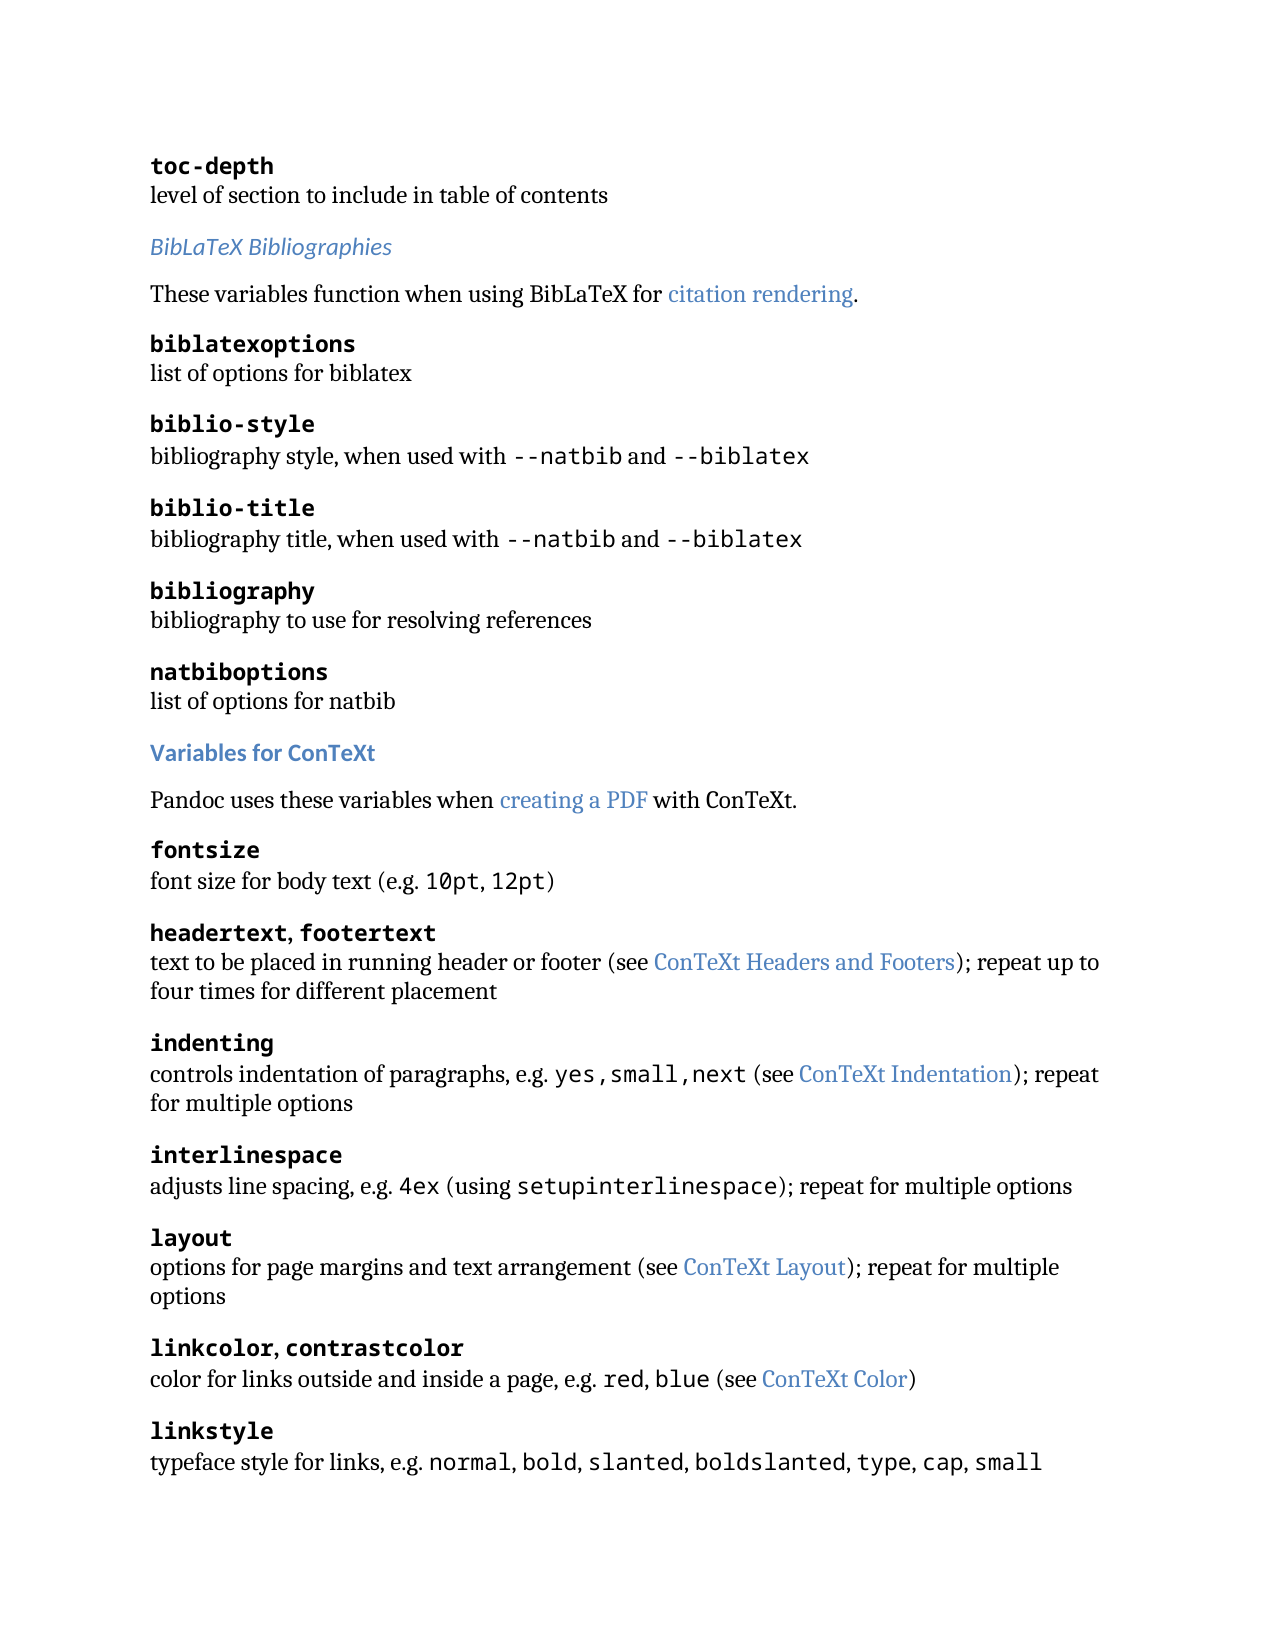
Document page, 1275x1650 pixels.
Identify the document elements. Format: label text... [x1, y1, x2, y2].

text fontsize [150, 833, 1125, 865]
text biblatexoptions [150, 328, 1125, 359]
text adjusts line spacing, e.g. 4ex (using setupinterlinespace); repeat for multiple options [150, 1170, 1125, 1201]
text bibliography style, when used with --natbib and --biblatex [150, 440, 1125, 471]
text linkcolor, contrastcolor [150, 1331, 1125, 1363]
text biblio-title [150, 492, 1125, 523]
text interlinespace [150, 1138, 1125, 1170]
text text to be placed in running header or footer (see ConTeXt Headers and Footers); repeat up to four times for different placement [150, 948, 1125, 1006]
subtitle BibLaTeX Bibliographies [150, 231, 1125, 261]
text controls indentation of paragraphs, e.g. yes,small,next (see ConTeXt Indentation); repeat for multiple options [150, 1058, 1125, 1118]
text color for links outside and inside a page, e.g. red, blue (see ConTeXt Color) [150, 1363, 1125, 1394]
text bibliography title, when used with --natbib and --biblatex [150, 523, 1125, 554]
text bibliography [150, 575, 1125, 606]
text headertext, footertext [150, 917, 1125, 948]
text biblio-style [150, 408, 1125, 440]
text list of options for natbib [150, 687, 1125, 716]
text font size for body text (e.g. 10pt, 12pt) [150, 865, 1125, 896]
text list of options for biblatex [150, 359, 1125, 388]
subtitle Variables for ConTeXt [150, 737, 1125, 767]
text level of section to include in table of contents [150, 181, 1125, 210]
text Pandoc uses these variables when creating a PDF with ConTeXt. [150, 786, 1125, 815]
text indenting [150, 1026, 1125, 1058]
text These variables function when using BibLaTeX for citation rendering. [150, 280, 1125, 309]
text linkstyle [150, 1415, 1125, 1446]
text toc-depth [150, 150, 1125, 181]
text natbiboptions [150, 656, 1125, 687]
text bibliography to use for resolving references [150, 606, 1125, 635]
text options for page margins and text arrangement (see ConTeXt Layout); repeat for multiple options [150, 1253, 1125, 1311]
text typeface style for links, e.g. normal, bold, slanted, boldslanted, type, cap, small [150, 1446, 1125, 1477]
text layout [150, 1222, 1125, 1253]
